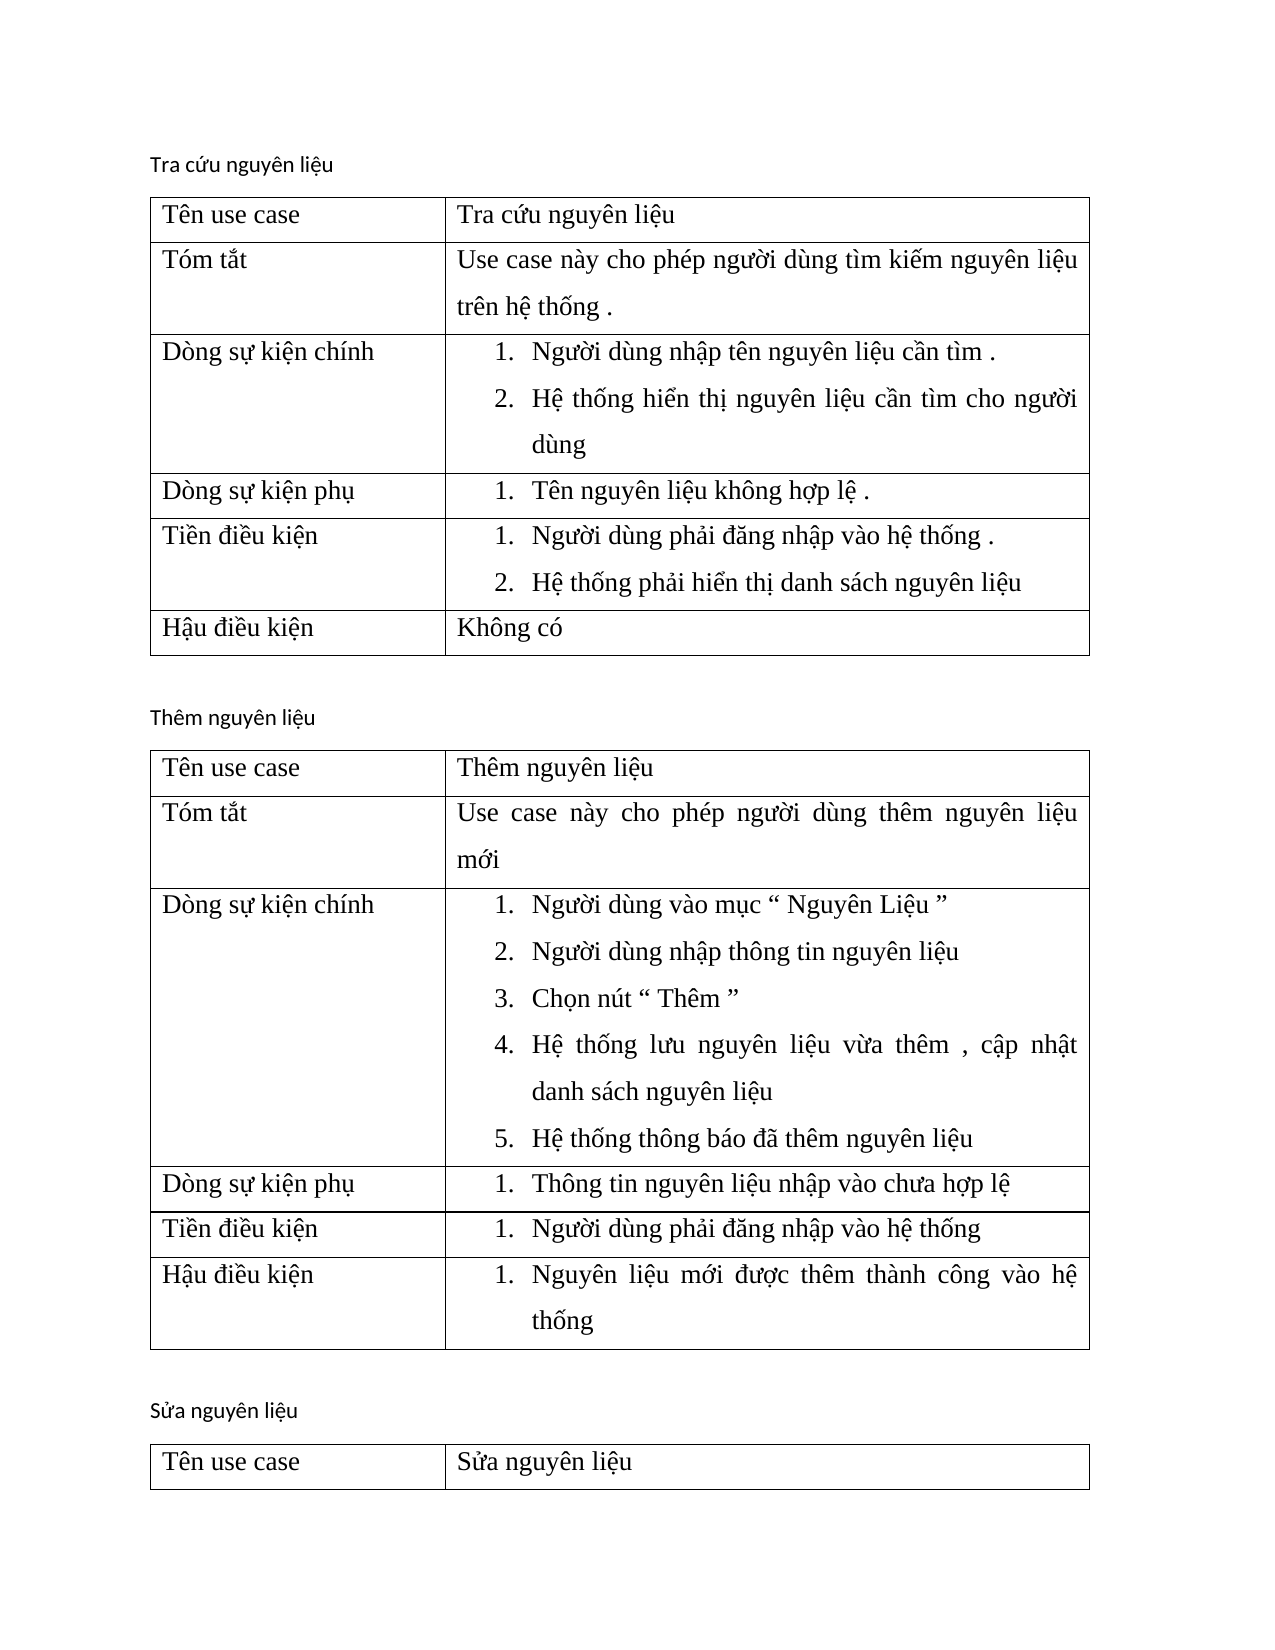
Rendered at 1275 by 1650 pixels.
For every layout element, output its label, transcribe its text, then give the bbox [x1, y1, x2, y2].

table_cell Người dùng vào mục “ Nguyên Liệu ” Người dùng nhập thông tin nguyên liệu Chọn nút “ Thêm ” Hệ thống lưu nguyên liệu vừa thêm , cập nhật danh sách nguyên liệu Hệ thống thông báo đã thêm nguyên liệu [446, 889, 1089, 1166]
table_cell Dòng sự kiện phụ [151, 474, 445, 518]
text Sửa nguyên liệu [150, 1397, 1125, 1425]
table_cell Hậu điều kiện [151, 1258, 445, 1349]
table_cell Dòng sự kiện chính [151, 335, 445, 473]
table_header Tên use case [151, 198, 445, 242]
table_cell Use case này cho phép người dùng tìm kiếm nguyên liệu trên hệ thống . [446, 243, 1089, 334]
table_cell Không có [446, 611, 1089, 655]
table_cell Người dùng nhập tên nguyên liệu cần tìm . Hệ thống hiển thị nguyên liệu cần tìm cho người dùng [446, 335, 1089, 473]
table_cell Tóm tắt [151, 797, 445, 887]
text Tra cứu nguyên liệu [150, 150, 1125, 178]
table_header Sửa nguyên liệu [446, 1445, 1089, 1489]
table_cell Dòng sự kiện phụ [151, 1167, 445, 1211]
table_cell Hậu điều kiện [151, 611, 445, 655]
table_cell Người dùng phải đăng nhập vào hệ thống [446, 1213, 1089, 1257]
table_header Thêm nguyên liệu [446, 751, 1089, 796]
table_header Tên use case [151, 1445, 445, 1489]
table_cell Use case này cho phép người dùng thêm nguyên liệu mới [446, 797, 1089, 887]
table_cell Dòng sự kiện chính [151, 889, 445, 1166]
table_cell Nguyên liệu mới được thêm thành công vào hệ thống [446, 1258, 1089, 1349]
table_cell Tóm tắt [151, 243, 445, 334]
table_cell Tiền điều kiện [151, 1213, 445, 1257]
text Thêm nguyên liệu [150, 703, 1125, 731]
table_cell Người dùng phải đăng nhập vào hệ thống . Hệ thống phải hiển thị danh sách nguyên liệu [446, 519, 1089, 610]
table_header Tên use case [151, 751, 445, 796]
table_cell Tên nguyên liệu không hợp lệ . [446, 474, 1089, 518]
table_cell Thông tin nguyên liệu nhập vào chưa hợp lệ [446, 1167, 1089, 1211]
table_header Tra cứu nguyên liệu [446, 198, 1089, 242]
table_cell Tiền điều kiện [151, 519, 445, 610]
